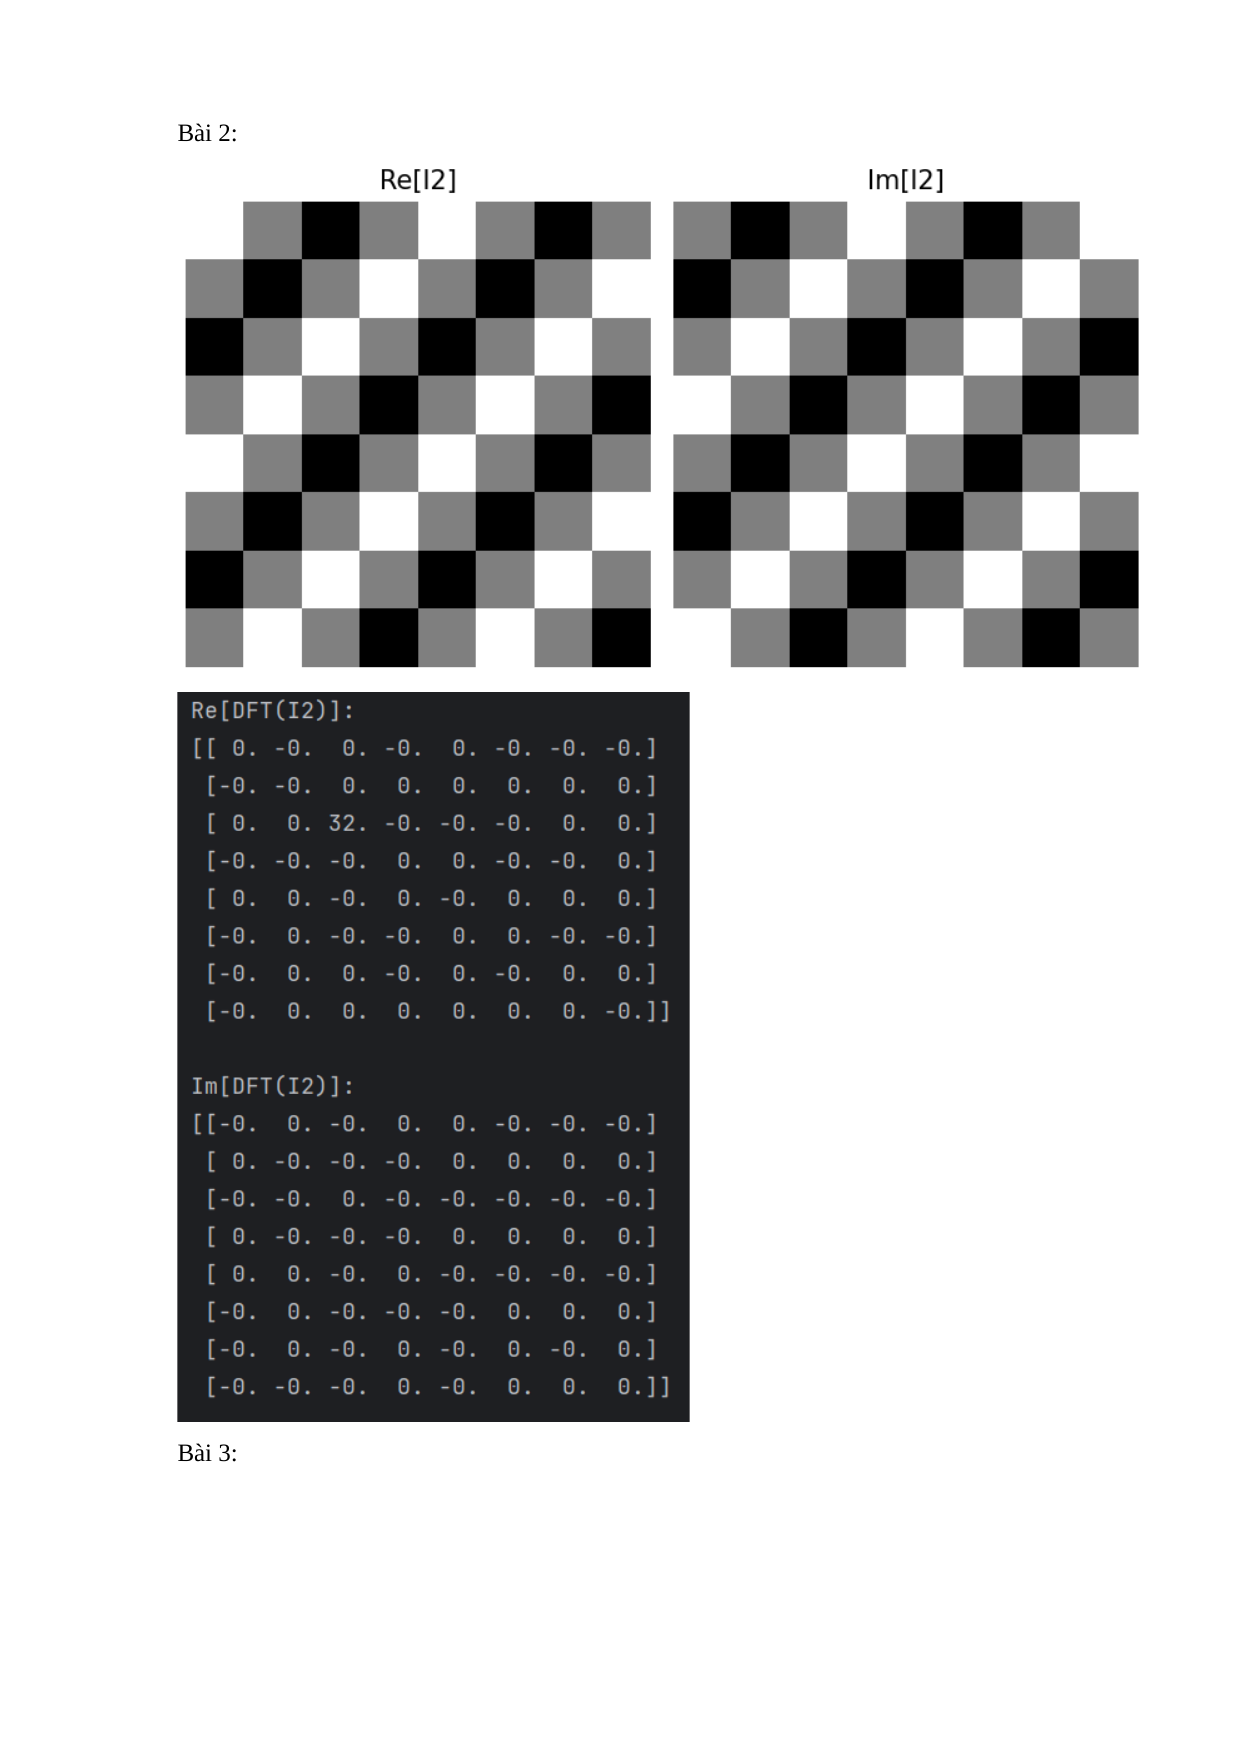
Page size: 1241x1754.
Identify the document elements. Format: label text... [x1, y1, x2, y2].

text Bài 2: [177, 118, 1122, 147]
picture [177, 163, 1150, 676]
picture [177, 692, 690, 1422]
text Bài 3: [177, 1438, 1122, 1467]
